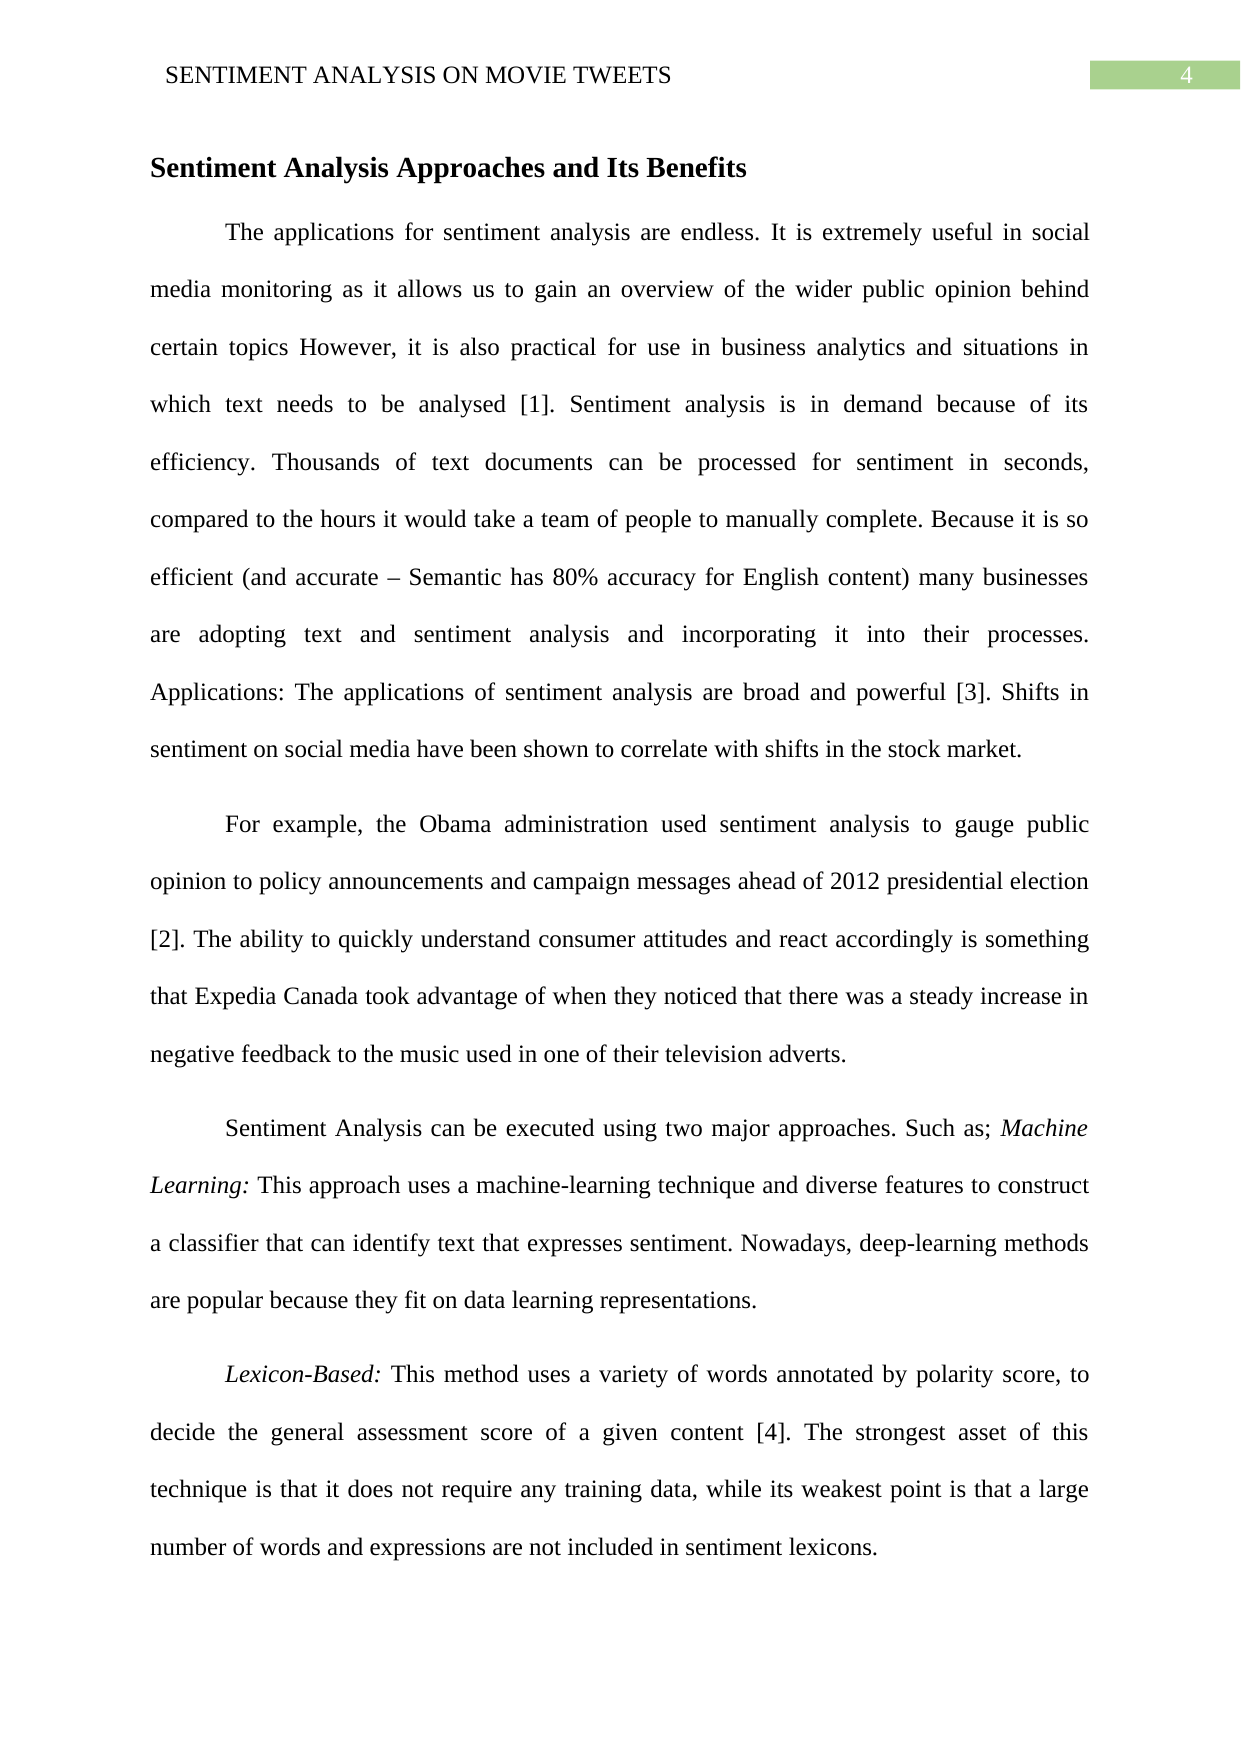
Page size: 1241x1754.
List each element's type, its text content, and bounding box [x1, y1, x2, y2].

text For example, the Obama administration used sentiment analysis to gauge public opinion to policy announcements and campaign messages ahead of 2012 presidential election [2]. The ability to quickly understand consumer attitudes and react accordingly is something that Expedia Canada took advantage of when they noticed that there was a steady increase in negative feedback to the music used in one of their television adverts. [150, 809, 1090, 1067]
text Sentiment Analysis can be executed using two major approaches. Such as; Machine Learning: This approach uses a machine-learning technique and diverse features to construct a classifier that can identify text that expresses sentiment. Nowadays, deep-learning methods are popular because they fit on data learning representations. [150, 1113, 1090, 1314]
text Lexicon-Based: This method uses a variety of words annotated by polarity score, to decide the general assessment score of a given content [4]. The strongest asset of this technique is that it does not require any training data, while its weakest point is that a large number of words and expressions are not included in sentiment lexicons. [150, 1359, 1090, 1561]
text The applications for sentiment analysis are endless. ​It is extremely useful in social media monitoring as it allows us to gain an overview of the wider public opinion behind certain topics However, it is also practical for use in business analytics and situations in which text needs to be analysed [1]. Sentiment analysis is in demand because of its efficiency. Thousands of text documents can be processed for sentiment in seconds, compared to the hours it would take a team of people to manually complete. Because it is so efficient (and accurate – Semantic has 80% accuracy for English content) many businesses are adopting text and sentiment analysis and incorporating it into their processes. Applications: The applications of sentiment analysis are broad and powerful [3]. Shifts in sentiment on social media have been shown to correlate with shifts in the stock market. [150, 217, 1090, 763]
subtitle Sentiment Analysis Approaches and Its Benefits [150, 150, 1090, 183]
